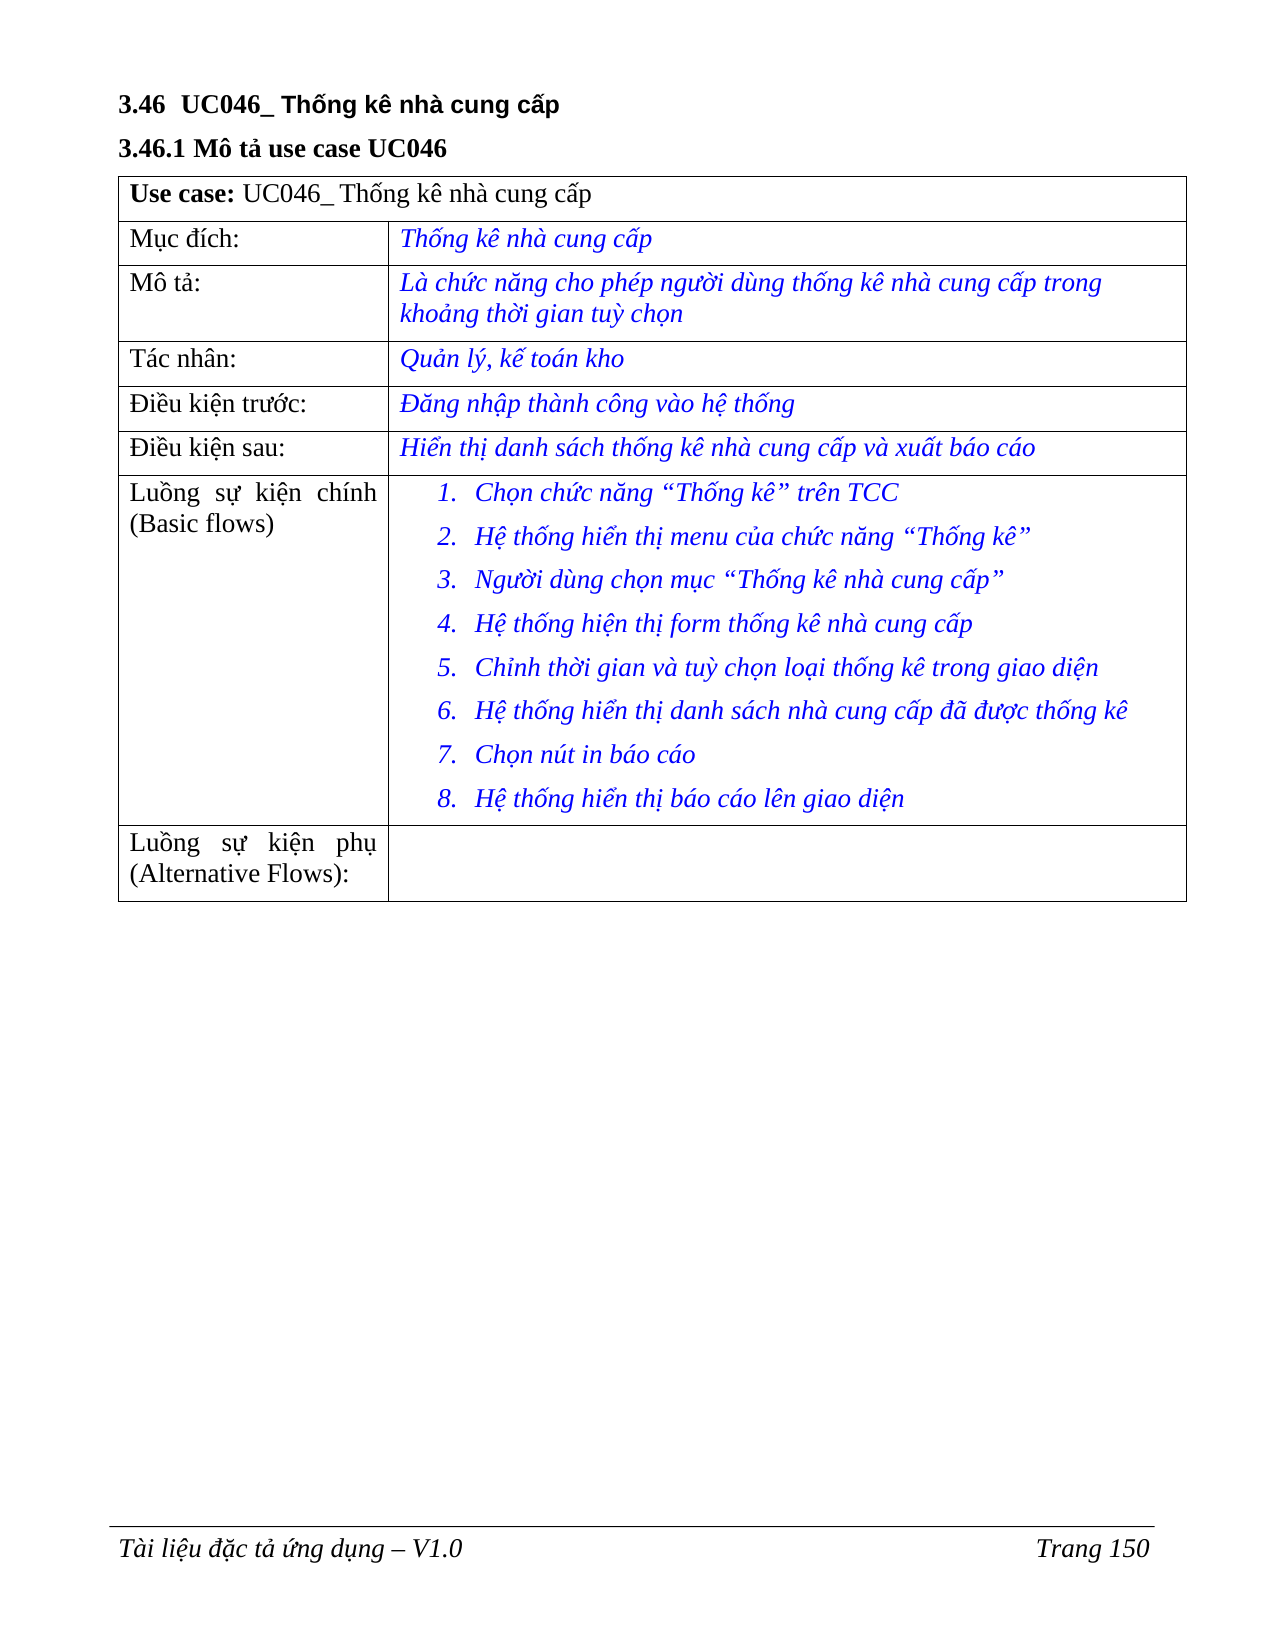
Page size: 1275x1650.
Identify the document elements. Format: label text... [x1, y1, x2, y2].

table_cell Luồng sự kiện phụ (Alternative Flows): [119, 826, 388, 901]
table_cell Điều kiện trước: [119, 387, 388, 431]
table_cell Mục đích: [119, 222, 388, 265]
table_cell Hiển thị danh sách thống kê nhà cung cấp và xuất báo cáo [389, 432, 1186, 475]
subtitle Mô tả use case UC046 [118, 132, 1186, 163]
table_cell Thống kê nhà cung cấp [389, 222, 1186, 265]
table_cell Mô tả: [119, 266, 388, 341]
table_cell Đăng nhập thành công vào hệ thống [389, 387, 1186, 431]
table_cell Là chức năng cho phép người dùng thống kê nhà cung cấp trong khoảng thời gian tuỳ chọn [389, 266, 1186, 341]
subtitle UC046_ Thống kê nhà cung cấp [118, 89, 1186, 120]
table_cell [389, 826, 1186, 901]
table_cell Điều kiện sau: [119, 432, 388, 475]
table_header Use case: UC046_ Thống kê nhà cung cấp [119, 177, 1186, 221]
table_cell Chọn chức năng “Thống kê” trên TCC Hệ thống hiển thị menu của chức năng “Thống kê” Người dùng chọn mục “Thống kê nhà cung cấp” Hệ thống hiện thị form thống kê nhà cung cấp Chỉnh thời gian và tuỳ chọn loại thống kê trong giao diện Hệ thống hiển thị danh sách nhà cung cấp đã được thống kê Chọn nút in báo cáo Hệ thống hiển thị báo cáo lên giao diện [389, 476, 1186, 825]
table_cell Quản lý, kế toán kho [389, 342, 1186, 386]
table_cell Tác nhân: [119, 342, 388, 386]
table_cell Luồng sự kiện chính (Basic flows) [119, 476, 388, 825]
